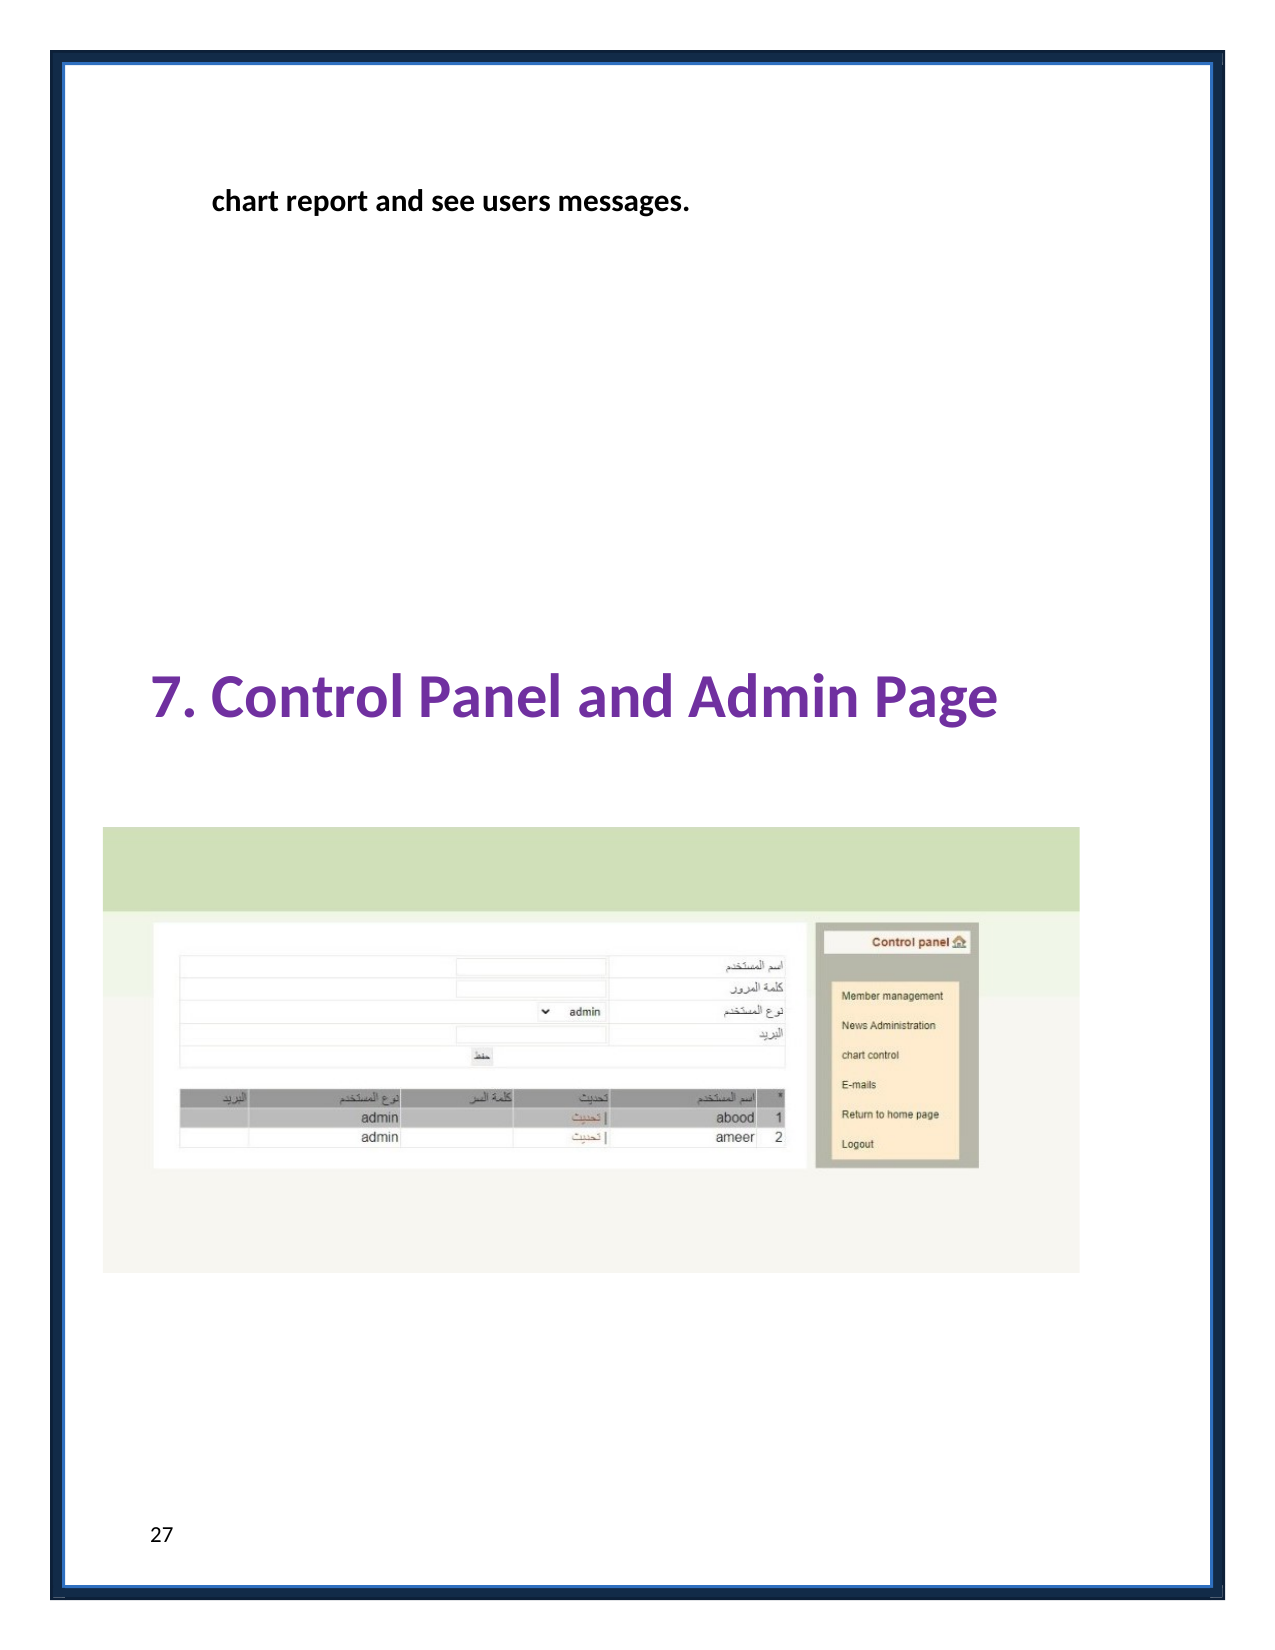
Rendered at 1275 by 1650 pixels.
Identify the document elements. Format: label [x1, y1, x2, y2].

picture [102, 827, 1080, 1273]
subtitle [150, 154, 1210, 659]
subtitle [150, 659, 1210, 1489]
